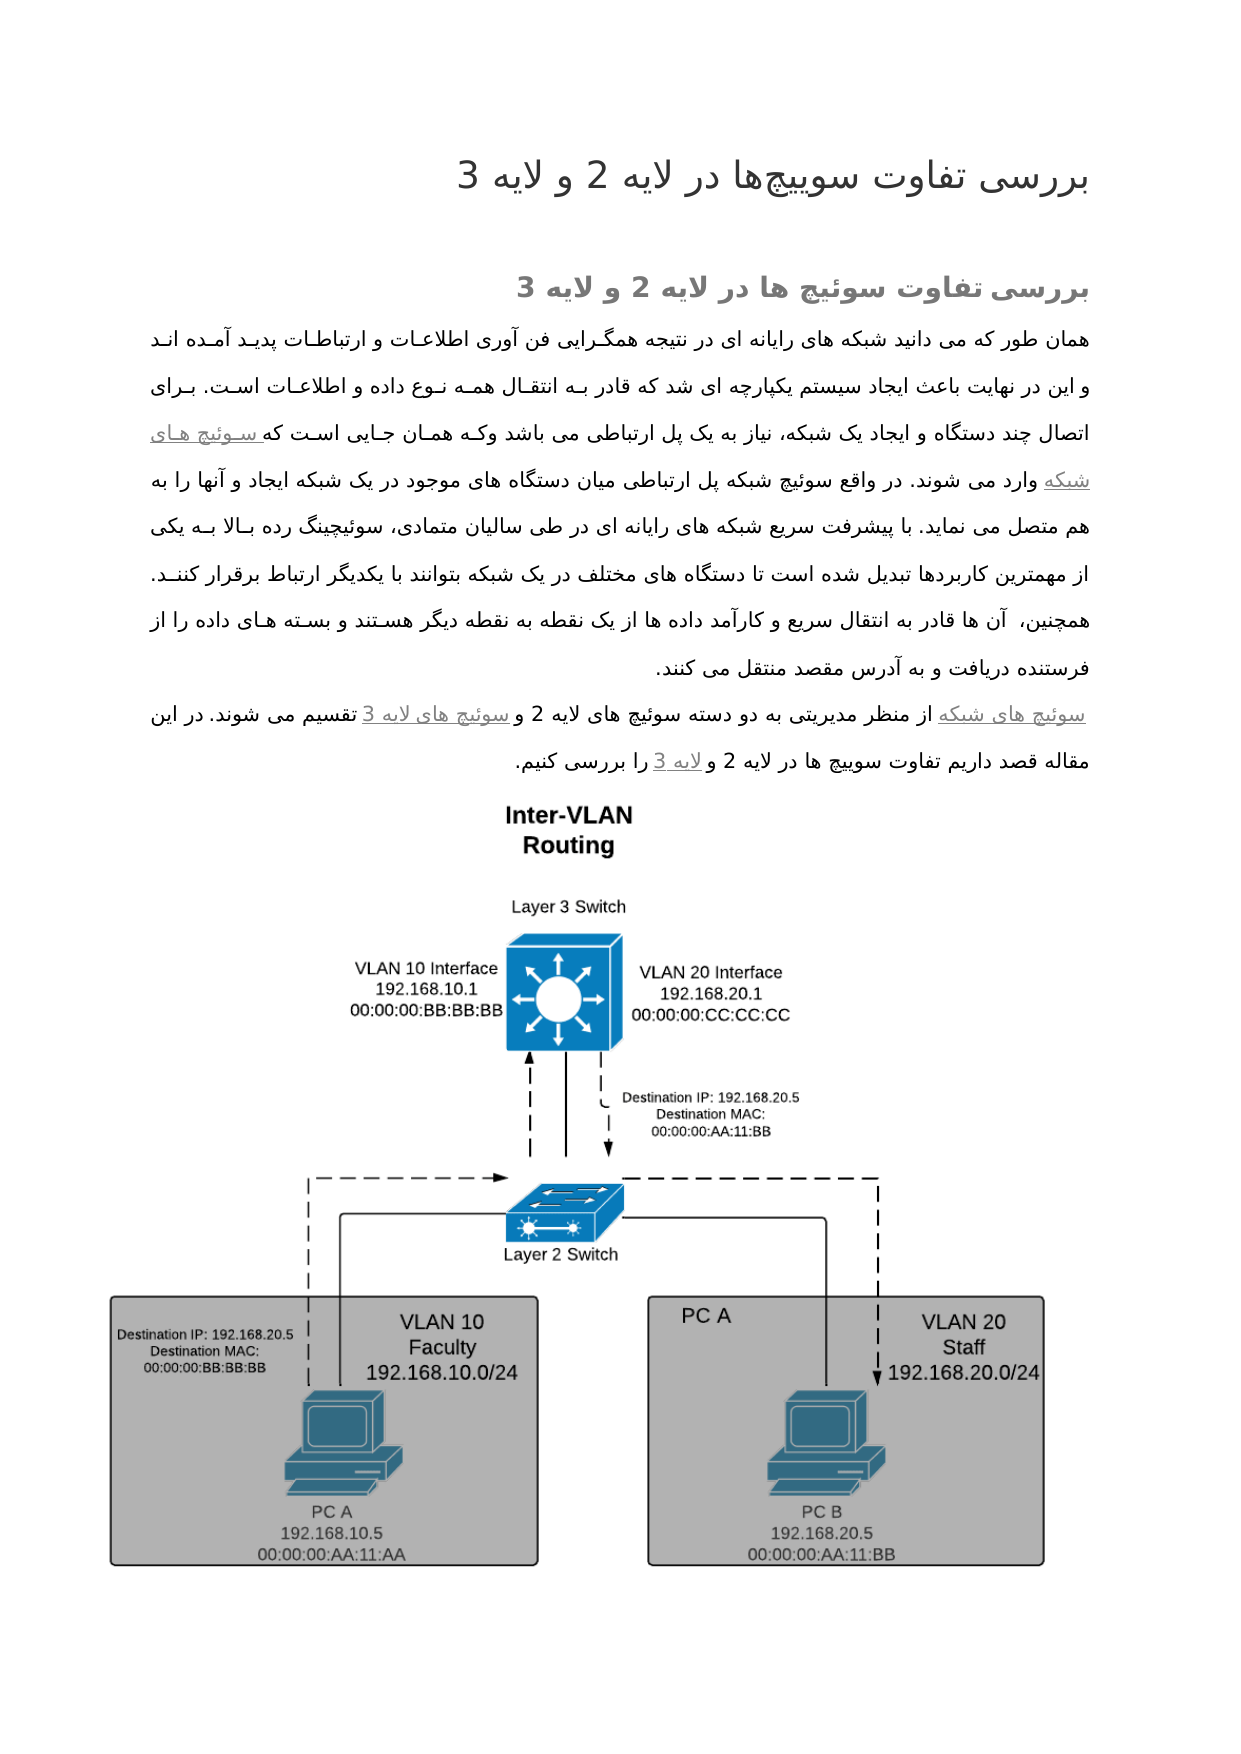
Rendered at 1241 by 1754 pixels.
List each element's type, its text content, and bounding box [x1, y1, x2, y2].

text همان طور که می دانید شبکه های رایانه ای در نتیجه همگرایی فن آوری اطلاعات و ارتباطات پدید آمده اند و این در نهایت باعث ایجاد سیستم یکپارچه ای شد که قادر به انتقال همه نوع داده و اطلاعات است. برای اتصال چند دستگاه و ایجاد یک شبکه، نیاز به یک پل ارتباطی می باشد وکه همان جایی است که سوئیچ های شبکه وارد می شوند. در واقع سوئیچ شبکه پل ارتباطی میان دستگاه های موجود در یک شبکه ایجاد و آنها را به هم متصل می نماید. با پیشرفت سریع شبکه های رایانه ای در طی سالیان متمادی، سوئیچینگ رده بالا به یکی از مهمترین کاربردها تبدیل شده است تا دستگاه های مختلف در یک شبکه بتوانند با یکدیگر ارتباط برقرار کنند. همچنین، آن ها قادر به انتقال سریع و کارآمد داده ها از یک نقطه به نقطه دیگر هستند و بسته های داده را از فرستنده دریافت و به آدرس مقصد منتقل می کنند. [150, 305, 1090, 680]
text بررسی تفاوت سوئیچ ها در لایه 2 و لایه 3 [150, 264, 1090, 305]
picture [79, 773, 1090, 1601]
text بررسی تفاوت سوییچ‌ها در لایه 2 و لایه 3 [150, 150, 1090, 197]
text سوئیچ های شبکه از منظر مدیریتی به دو دسته سوئیچ های لایه 2 و سوئیچ های لایه 3 تقسیم می شوند. در این مقاله قصد داریم تفاوت سوییچ ها در لایه 2 و لایه 3 را بررسی کنیم. [150, 680, 1090, 773]
